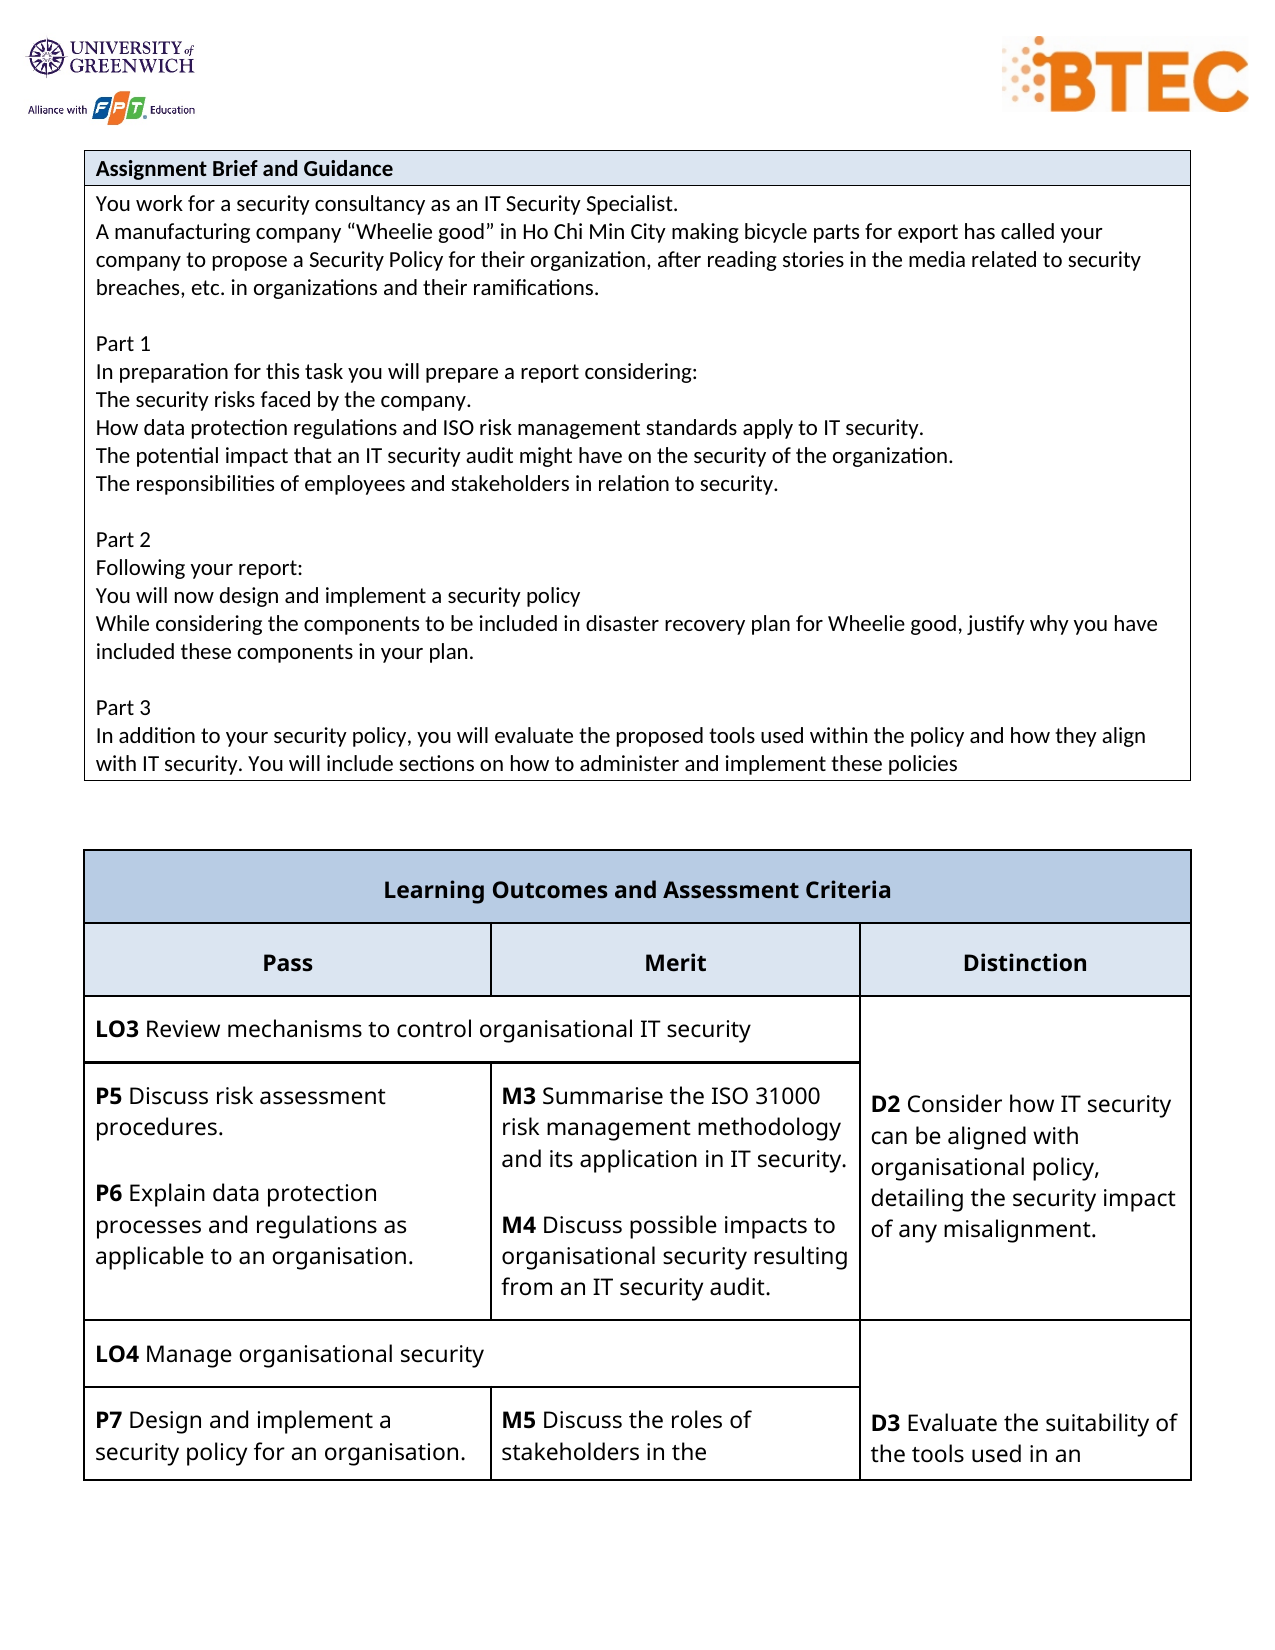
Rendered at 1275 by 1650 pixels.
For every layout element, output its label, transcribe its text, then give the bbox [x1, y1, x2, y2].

table_cell LO4 Manage organisational security [85, 1321, 859, 1386]
table_cell You work for a security consultancy as an IT Security Specialist. A manufacturing company “Wheelie good” in Ho Chi Min City making bicycle parts for export has called your company to propose a Security Policy for their organization, after reading stories in the media related to security breaches, etc. in organizations and their ramifications. Part 1 In preparation for this task you will prepare a report considering: The security risks faced by the company. How data protection regulations and ISO risk management standards apply to IT security. The potential impact that an IT security audit might have on the security of the organization. The responsibilities of employees and stakeholders in relation to security. Part 2 Following your report: You will now design and implement a security policy While considering the components to be included in disaster recovery plan for Wheelie good, justify why you have included these components in your plan. Part 3 In addition to your security policy, you will evaluate the proposed tools used within the policy and how they align with IT security. You will include sections on how to administer and implement these policies [85, 186, 1190, 780]
table_cell Distinction [861, 924, 1190, 995]
table_cell M5 Discuss the roles of stakeholders in the organisation to implement security audit recommendations. [492, 1388, 859, 1479]
table_cell LO3 Review mechanisms to control organisational IT security [85, 997, 859, 1061]
table_cell Merit [492, 924, 859, 995]
table_cell P5 Discuss risk assessment procedures. P6 Explain data protection processes and regulations as applicable to an organisation. [85, 1064, 490, 1319]
table_cell D3 Evaluate the suitability of the tools used in an organisational policy. [861, 1321, 1190, 1479]
table_cell Assignment Brief and Guidance [85, 151, 1190, 185]
table_cell D2 Consider how IT security can be aligned with organisational policy, detailing the security impact of any misalignment. [861, 997, 1190, 1319]
picture [1001, 36, 1249, 112]
picture [14, 25, 207, 136]
table_cell M3 Summarise the ISO 31000 risk management methodology and its application in IT security. M4 Discuss possible impacts to organisational security resulting from an IT security audit. [492, 1064, 859, 1319]
table_cell Pass [85, 924, 490, 995]
table_header Learning Outcomes and Assessment Criteria [85, 851, 1190, 922]
